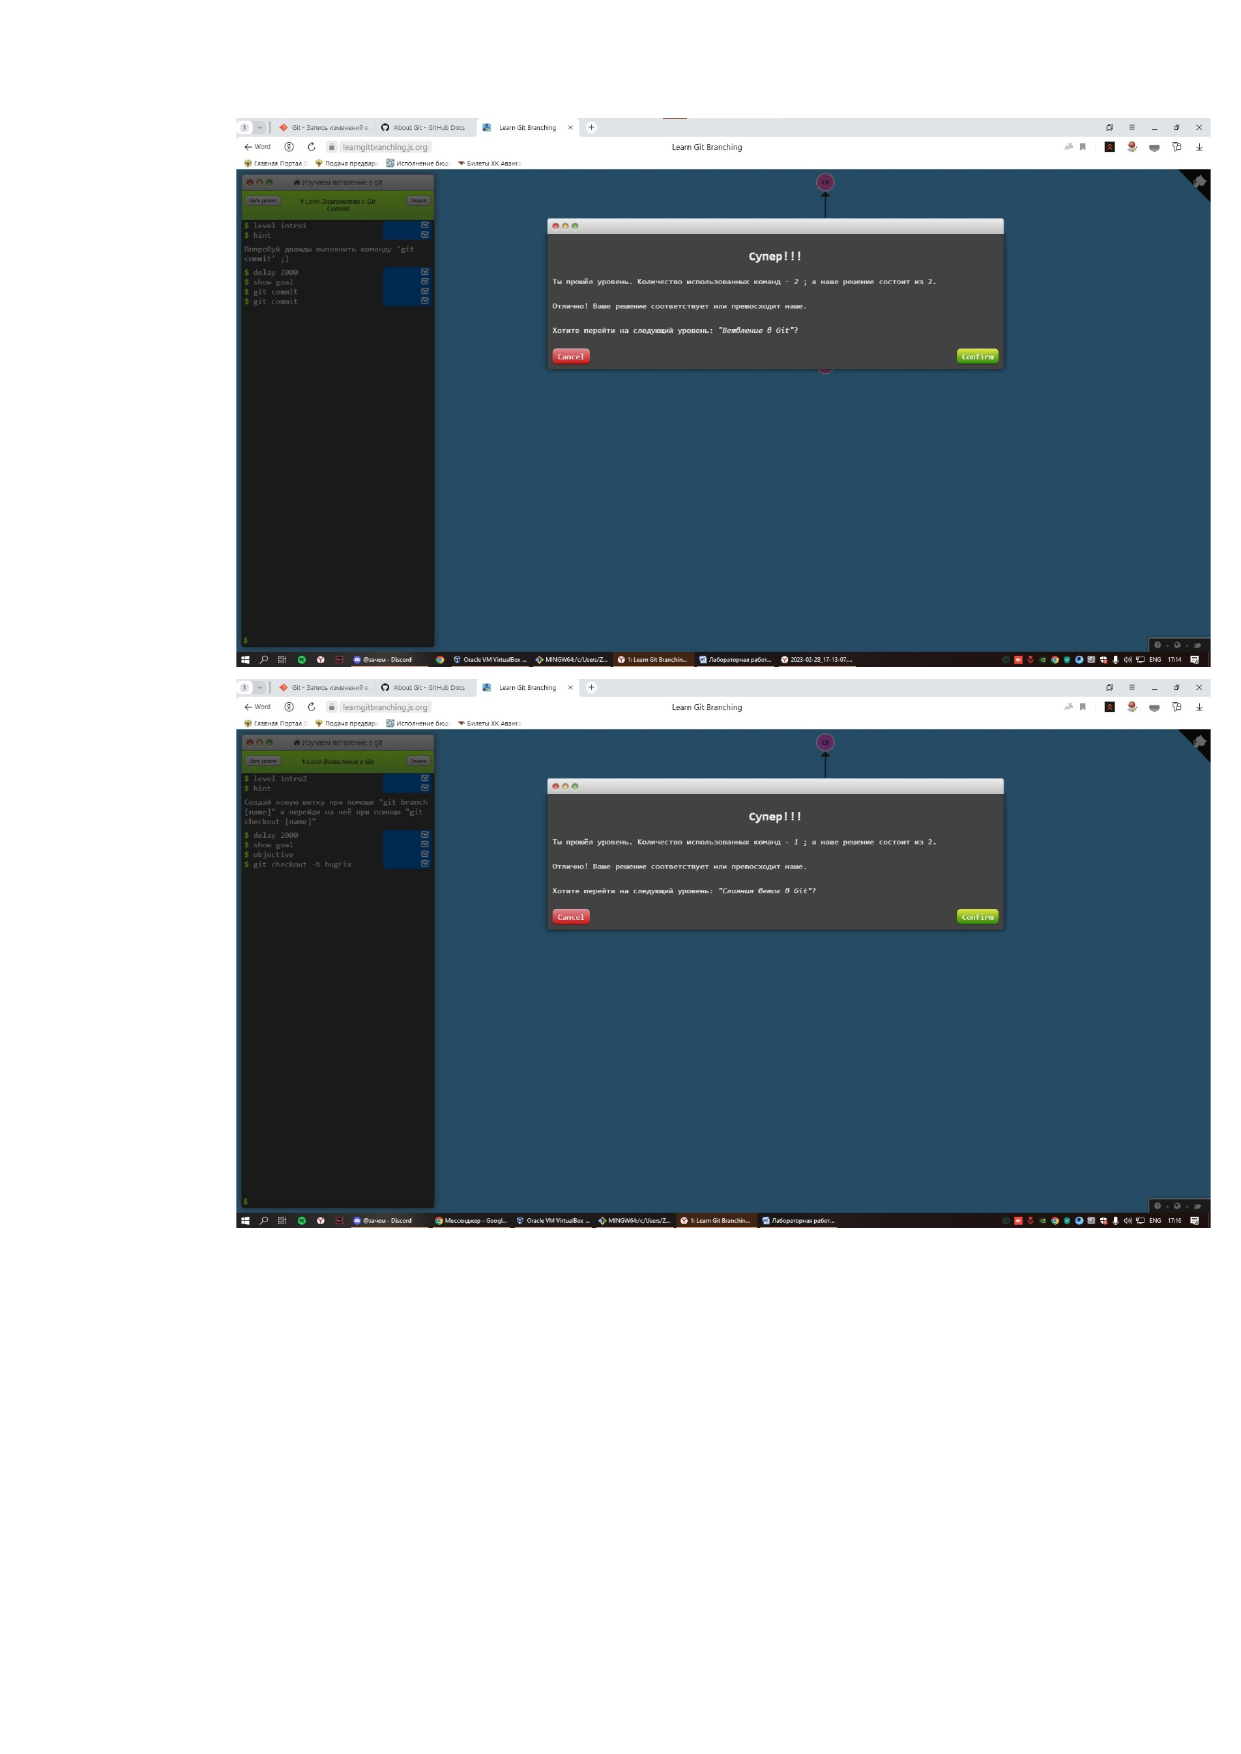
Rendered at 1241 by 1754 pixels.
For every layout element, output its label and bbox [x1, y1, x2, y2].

picture [236, 118, 1211, 667]
picture [236, 679, 1211, 1228]
